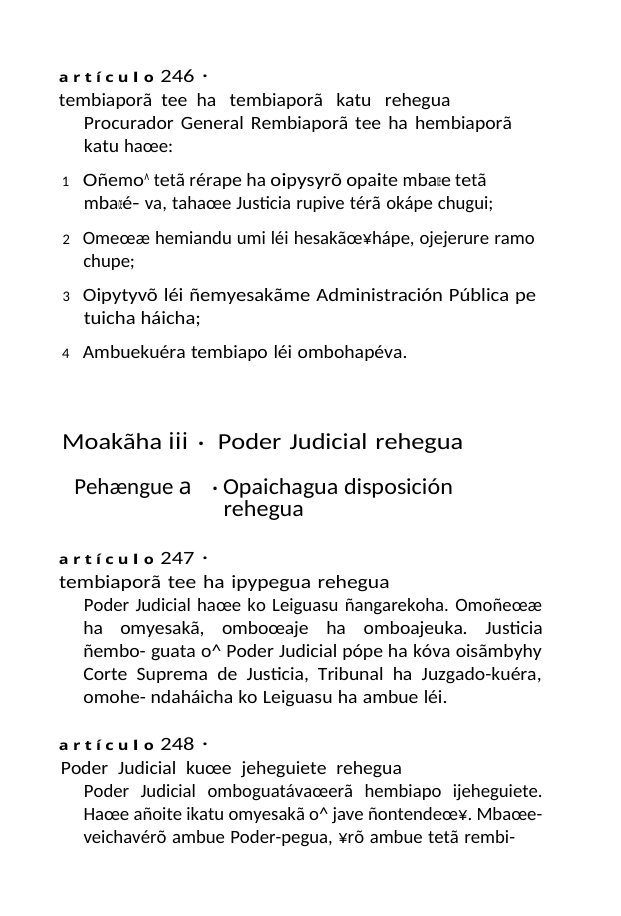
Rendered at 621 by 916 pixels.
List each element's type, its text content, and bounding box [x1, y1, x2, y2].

text tembiaporã tee ha ipypegua rehegua [59, 570, 578, 593]
text Poder Judicial haœe ko Leiguasu ñangarekoha. Omoñeœæ ha omyesakã, omboœaje ha omboajeuka. Justicia ñembo- guata o^ Poder Judicial pópe ha kóva oisãmbyhy Corte Suprema de Justicia, Tribunal ha Juzgado-kuéra, omohe- ndaháicha ko Leiguasu ha ambue léi. [83, 593, 543, 708]
text a r t í c u l o 247 . [59, 537, 578, 570]
list Omeœæ hemiandu umi léi hesakãœ¥hápe, ojejerure ramo chupe; [62, 226, 537, 272]
list Oñemo^ tetã rérape ha oipysyrõ opaite mbaœe tetã mbaœé- va, tahaœe Justicia rupive térã okápe chugui; [62, 168, 543, 214]
text a r t í c u l o 246 . [59, 55, 578, 88]
text a r t í c u l o 248 . [59, 723, 578, 756]
text Poder Judicial omboguatávaœerã hembiapo ijeheguiete. Haœe añoite ikatu omyesakã o^ jave ñontendeœ¥. Mbaœe- veichavérõ ambue Poder-pegua, ¥rõ ambue tetã rembi- [83, 779, 543, 848]
list Ambuekuéra tembiapo léi ombohapéva. [62, 341, 578, 363]
text Moakãha iii . Poder Judicial rehegua [53, 424, 472, 456]
text Pehængue a . Opaichagua disposición rehegua [60, 474, 467, 523]
list Oipytyvõ léi ñemyesakãme Administración Pública pe tuicha háicha; [62, 283, 537, 329]
text tembiaporã tee ha tembiaporã katu rehegua Procurador General Rembiaporã tee ha hembiaporã katu haœe: [59, 88, 538, 157]
text Poder Judicial kuœe jeheguiete rehegua [61, 756, 578, 779]
